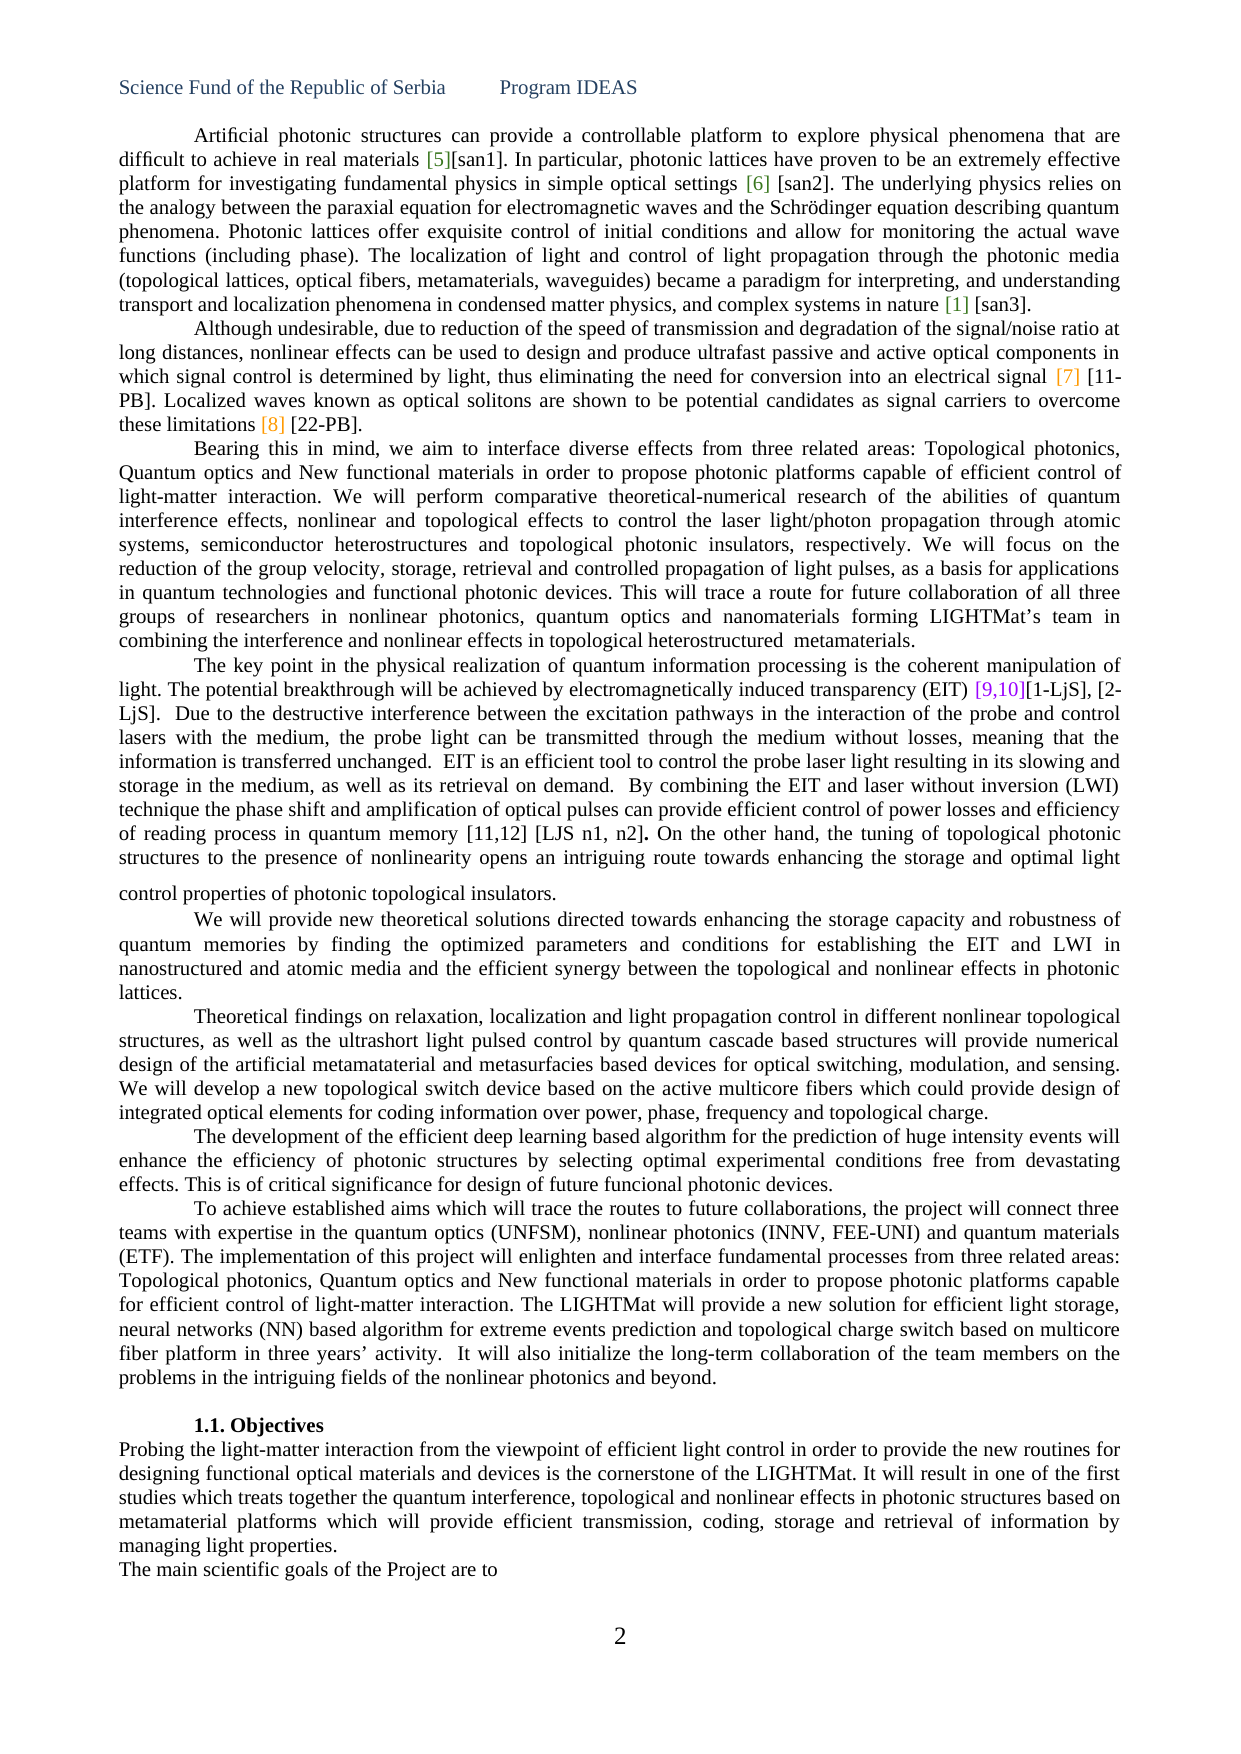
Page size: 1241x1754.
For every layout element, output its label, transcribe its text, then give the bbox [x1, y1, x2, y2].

text Although undesirable, due to reduction of the speed of transmission and degradation of the signal/noise ratio at long distances, nonlinear effects can be used to design and produce ultrafast passive and active optical components in which signal control is determined by light, thus eliminating the need for conversion into an electrical signal [7] [11-PB]. Localized waves known as optical solitons are shown to be potential candidates as signal carriers to overcome these limitations [8] [22-PB]. [118, 316, 1122, 436]
subtitle The key point in the physical realization of quantum information processing is the coherent manipulation of light. The potential breakthrough will be achieved by electromagnetically induced transparency (EIT) [9,10][1-LjS], [2-LjS]. Due to the destructive interference between the excitation pathways in the interaction of the probe and control lasers with the medium, the probe light can be transmitted through the medium without losses, meaning that the information is transferred unchanged. EIT is an efficient tool to control the probe laser light resulting in its slowing and storage in the medium, as well as its retrieval on demand. By combining the EIT and laser without inversion (LWI) technique the phase shift and amplification of optical pulses can provide efficient control of power losses and efficiency of reading process in quantum memory [11,12] [LJS n1, n2]. On the other hand, the tuning of topological photonic structures to the presence of nonlinearity opens an intriguing route towards enhancing the storage and optimal light control properties of photonic topological insulators. [118, 652, 1122, 907]
text We will provide new theoretical solutions directed towards enhancing the storage capacity and robustness of quantum memories by finding the optimized parameters and conditions for establishing the EIT and LWI in nanostructured and atomic media and the efficient synergy between the topological and nonlinear effects in photonic lattices. [118, 907, 1122, 1004]
subtitle 1.1. Objectives [118, 1413, 1122, 1437]
text The main scientific goals of the Project are to [118, 1557, 1122, 1581]
text Bearing this in mind, we aim to interface diverse effects from three related areas: Topological photonics, Quantum optics and New functional materials in order to propose photonic platforms capable of efficient control of light-matter interaction. We will perform comparative theoretical-numerical research of the abilities of quantum interference effects, nonlinear and topological effects to control the laser light/photon propagation through atomic systems, semiconductor heterostructures and topological photonic insulators, respectively. We will focus on the reduction of the group velocity, storage, retrieval and controlled propagation of light pulses, as a basis for applications in quantum technologies and functional photonic devices. This will trace a route for future collaboration of all three groups of researchers in nonlinear photonics, quantum optics and nanomaterials forming LIGHTMat’s team in combining the interference and nonlinear effects in topological heterostructured metamaterials. [118, 436, 1122, 652]
text Theoretical findings on relaxation, localization and light propagation control in different nonlinear topological structures, as well as the ultrashort light pulsed control by quantum cascade based structures will provide numerical design of the artificial metamataterial and metasurfacies based devices for optical switching, modulation, and sensing. We will develop a new topological switch device based on the active multicore fibers which could provide design of integrated optical elements for coding information over power, phase, frequency and topological charge. [118, 1004, 1122, 1124]
text Artiﬁcial photonic structures can provide a controllable platform to explore physical phenomena that are difﬁcult to achieve in real materials [5][san1]. In particular, photonic lattices have proven to be an extremely effective platform for investigating fundamental physics in simple optical settings [6] [san2]. The underlying physics relies on the analogy between the paraxial equation for electromagnetic waves and the Schrödinger equation describing quantum phenomena. Photonic lattices offer exquisite control of initial conditions and allow for monitoring the actual wave functions (including phase). The localization of light and control of light propagation through the photonic media (topological lattices, optical fibers, metamaterials, waveguides) became a paradigm for interpreting, and understanding transport and localization phenomena in condensed matter physics, and complex systems in nature [1] [san3]. [118, 123, 1122, 316]
text To achieve established aims which will trace the routes to future collaborations, the project will connect three teams with expertise in the quantum optics (UNFSM), nonlinear photonics (INNV, FEE-UNI) and quantum materials (ETF). The implementation of this project will enlighten and interface fundamental processes from three related areas: Topological photonics, Quantum optics and New functional materials in order to propose photonic platforms capable for efficient control of light-matter interaction. The LIGHTMat will provide a new solution for efficient light storage, neural networks (NN) based algorithm for extreme events prediction and topological charge switch based on multicore fiber platform in three years’ activity. It will also initialize the long-term collaboration of the team members on the problems in the intriguing fields of the nonlinear photonics and beyond. [118, 1196, 1122, 1389]
text Probing the light-matter interaction from the viewpoint of efficient light control in order to provide the new routines for designing functional optical materials and devices is the cornerstone of the LIGHTMat. It will result in one of the first studies which treats together the quantum interference, topological and nonlinear effects in photonic structures based on metamaterial platforms which will provide efficient transmission, coding, storage and retrieval of information by managing light properties. [118, 1437, 1122, 1557]
text The development of the efficient deep learning based algorithm for the prediction of huge intensity events will enhance the efficiency of photonic structures by selecting optimal experimental conditions free from devastating effects. This is of critical significance for design of future funcional photonic devices. [118, 1124, 1122, 1196]
